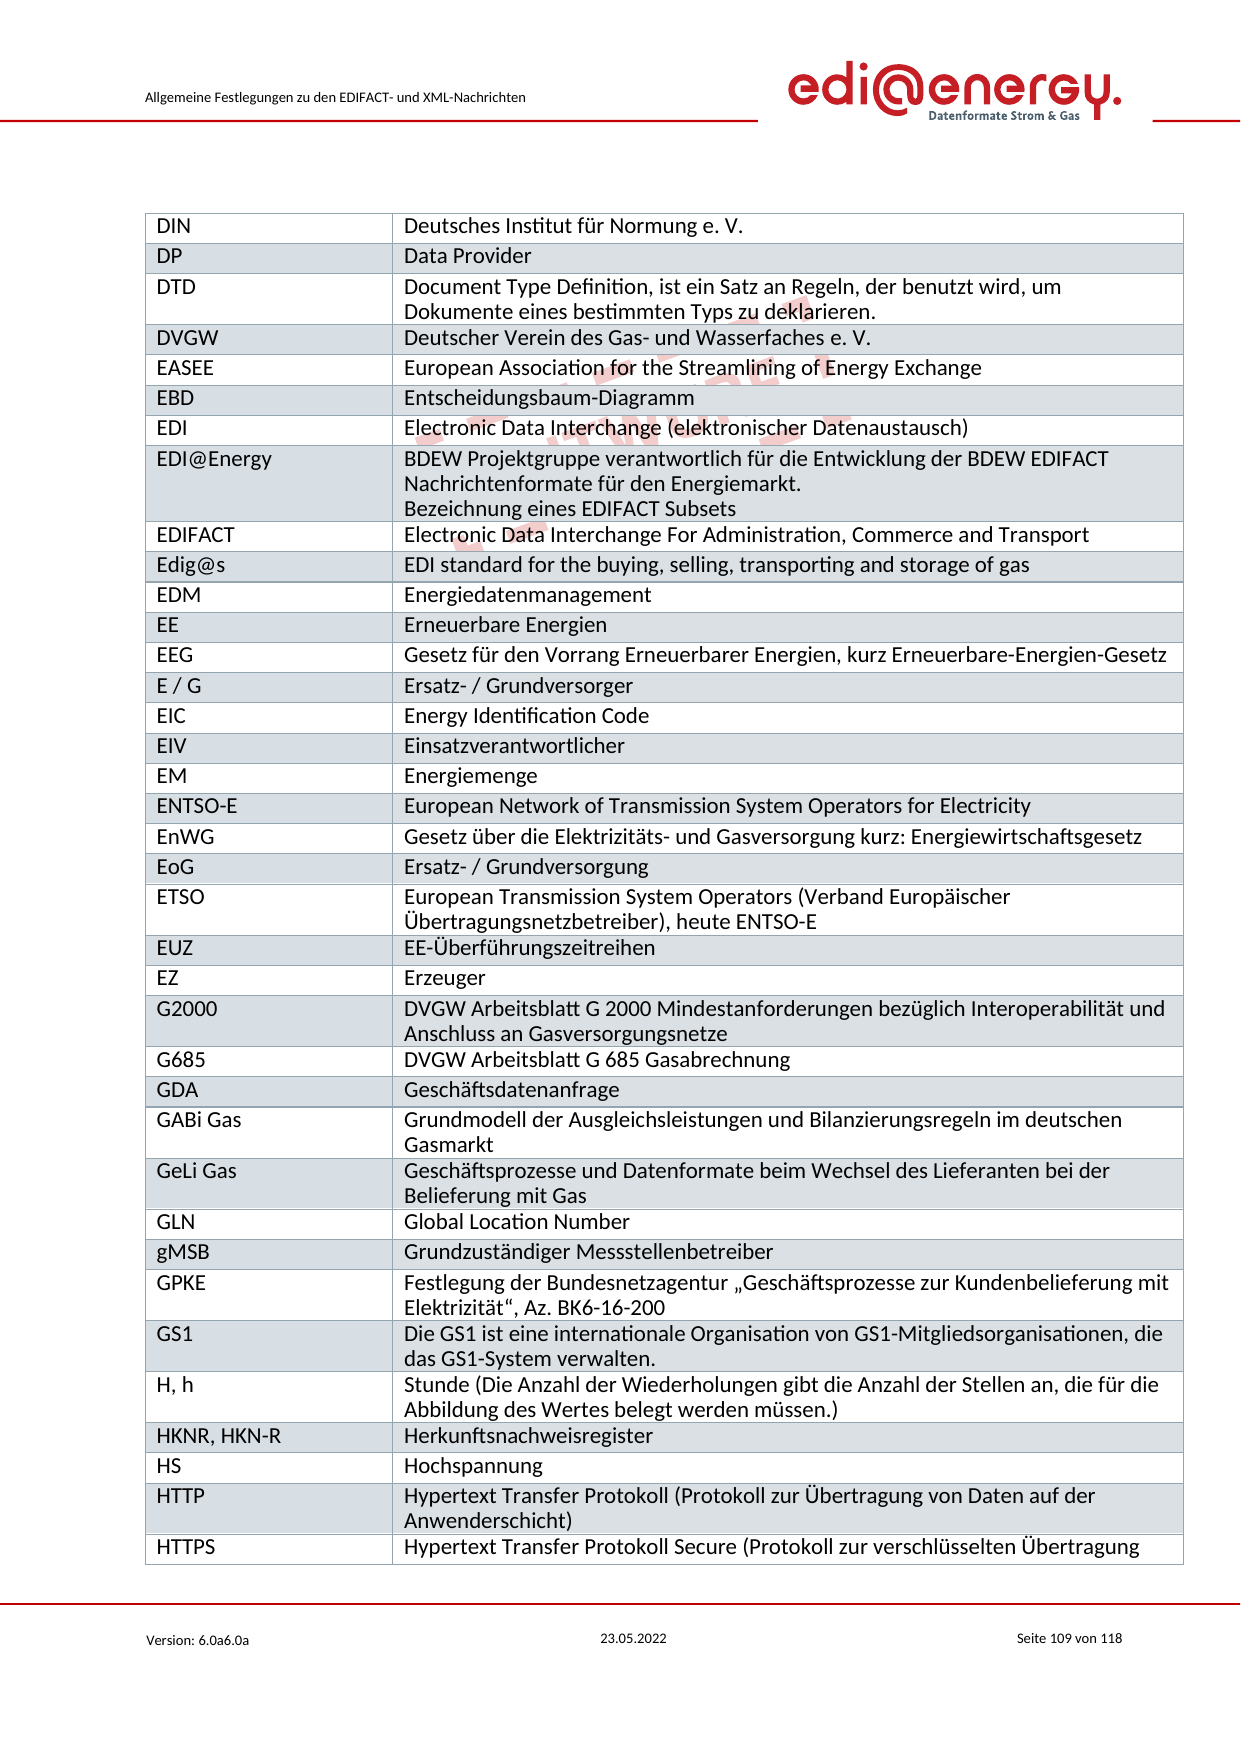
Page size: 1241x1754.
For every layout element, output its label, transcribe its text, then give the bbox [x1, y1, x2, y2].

table_cell G685 [146, 1047, 392, 1076]
table_cell Geschäftsprozesse und Datenformate beim Wechsel des Lieferanten bei der Belieferung mit Gas [393, 1159, 1183, 1208]
table_cell EDI [146, 416, 392, 445]
table_cell Edig@s [146, 552, 392, 581]
table_cell EoG [146, 854, 392, 883]
table_cell Erzeuger [393, 966, 1183, 995]
table_cell Deutsches Institut für Normung e. V. [393, 214, 1183, 243]
table_cell DTD [146, 274, 392, 324]
table_cell EEG [146, 643, 392, 672]
table_cell Die GS1 ist eine internationale Organisation von GS1-Mitgliedsorganisationen, die das GS1-System verwalten. [393, 1321, 1183, 1371]
table_cell Energy Identification Code [393, 703, 1183, 732]
table_cell Ersatz- / Grundversorger [393, 673, 1183, 702]
table_cell BDEW Projektgruppe verantwortlich für die Entwicklung der BDEW EDIFACT Nachrichtenformate für den Energiemarkt. Bezeichnung eines EDIFACT Subsets [393, 446, 1183, 521]
table_cell DIN [146, 214, 392, 243]
table_cell GABi Gas [146, 1108, 392, 1157]
table_cell EDI@Energy [146, 446, 392, 521]
table_cell Grundzuständiger Messstellenbetreiber [393, 1240, 1183, 1269]
table_cell Grundmodell der Ausgleichsleistungen und Bilanzierungsregeln im deutschen Gasmarkt [393, 1108, 1183, 1157]
table_cell GS1 [146, 1321, 392, 1371]
table_cell EIC [146, 703, 392, 732]
table_cell Festlegung der Bundesnetzagentur „Geschäftsprozesse zur Kundenbelieferung mit Elektrizität“, Az. BK6-16-200 [393, 1270, 1183, 1320]
table_cell EnWG [146, 824, 392, 853]
table_cell Electronic Data Interchange For Administration, Commerce and Transport [393, 522, 1183, 551]
table_cell HTTP [146, 1484, 392, 1533]
table_cell EASEE [146, 355, 392, 384]
table_cell Electronic Data Interchange (elektronischer Datenaustausch) [393, 416, 1183, 445]
table_cell European Association for the Streamlining of Energy Exchange [393, 355, 1183, 384]
table_cell G2000 [146, 996, 392, 1046]
table_cell GDA [146, 1077, 392, 1106]
table_cell Hochspannung [393, 1453, 1183, 1482]
table_cell EDIFACT [146, 522, 392, 551]
table_cell gMSB [146, 1240, 392, 1269]
table_cell ENTSO-E [146, 794, 392, 823]
table_cell Gesetz über die Elektrizitäts- und Gasversorgung kurz: Energiewirtschaftsgesetz [393, 824, 1183, 853]
table_cell EBD [146, 386, 392, 415]
table_cell EE-Überführungszeitreihen [393, 936, 1183, 965]
table_cell GLN [146, 1210, 392, 1239]
table_cell Ersatz- / Grundversorgung [393, 854, 1183, 883]
table_cell EDI standard for the buying, selling, transporting and storage of gas [393, 552, 1183, 581]
table_cell Deutscher Verein des Gas- und Wasserfaches e. V. [393, 325, 1183, 354]
table_cell E / G [146, 673, 392, 702]
table_cell Data Provider [393, 244, 1183, 273]
table_cell Geschäftsdatenanfrage [393, 1077, 1183, 1106]
table_cell GPKE [146, 1270, 392, 1320]
table_cell Entscheidungsbaum-Diagramm [393, 386, 1183, 415]
table_cell EIV [146, 734, 392, 763]
table_cell Global Location Number [393, 1210, 1183, 1239]
table_cell EE [146, 613, 392, 642]
table_cell Herkunftsnachweisregister [393, 1423, 1183, 1452]
table_cell EM [146, 764, 392, 793]
table_cell Hypertext Transfer Protokoll (Protokoll zur Übertragung von Daten auf der Anwenderschicht) [393, 1484, 1183, 1533]
table_cell GeLi Gas [146, 1159, 392, 1208]
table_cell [393, 1535, 1183, 1564]
table_cell Stunde (Die Anzahl der Wiederholungen gibt die Anzahl der Stellen an, die für die Abbildung des Wertes belegt werden müssen.) [393, 1372, 1183, 1422]
table_cell Erneuerbare Energien [393, 613, 1183, 642]
table_cell HTTPS [146, 1535, 392, 1564]
table_cell EUZ [146, 936, 392, 965]
table_cell Energiedatenmanagement [393, 583, 1183, 612]
table_cell ETSO [146, 885, 392, 934]
table_cell EZ [146, 966, 392, 995]
table_cell DP [146, 244, 392, 273]
table_cell European Transmission System Operators (Verband Europäischer Übertragungsnetzbetreiber), heute ENTSO-E [393, 885, 1183, 934]
table_cell HS [146, 1453, 392, 1482]
table_cell Einsatzverantwortlicher [393, 734, 1183, 763]
table_cell Gesetz für den Vorrang Erneuerbarer Energien, kurz Erneuerbare-Energien-Gesetz [393, 643, 1183, 672]
table_cell DVGW [146, 325, 392, 354]
table_cell H, h [146, 1372, 392, 1422]
table_cell EDM [146, 583, 392, 612]
table_cell HKNR, HKN-R [146, 1423, 392, 1452]
table_cell DVGW Arbeitsblatt G 2000 Mindestanforderungen bezüglich Interoperabilität und Anschluss an Gasversorgungsnetze [393, 996, 1183, 1046]
table_cell Energiemenge [393, 764, 1183, 793]
table_cell European Network of Transmission System Operators for Electricity [393, 794, 1183, 823]
table_cell DVGW Arbeitsblatt G 685 Gasabrechnung [393, 1047, 1183, 1076]
table_cell Document Type Definition, ist ein Satz an Regeln, der benutzt wird, um Dokumente eines bestimmten Typs zu deklarieren. [393, 274, 1183, 324]
